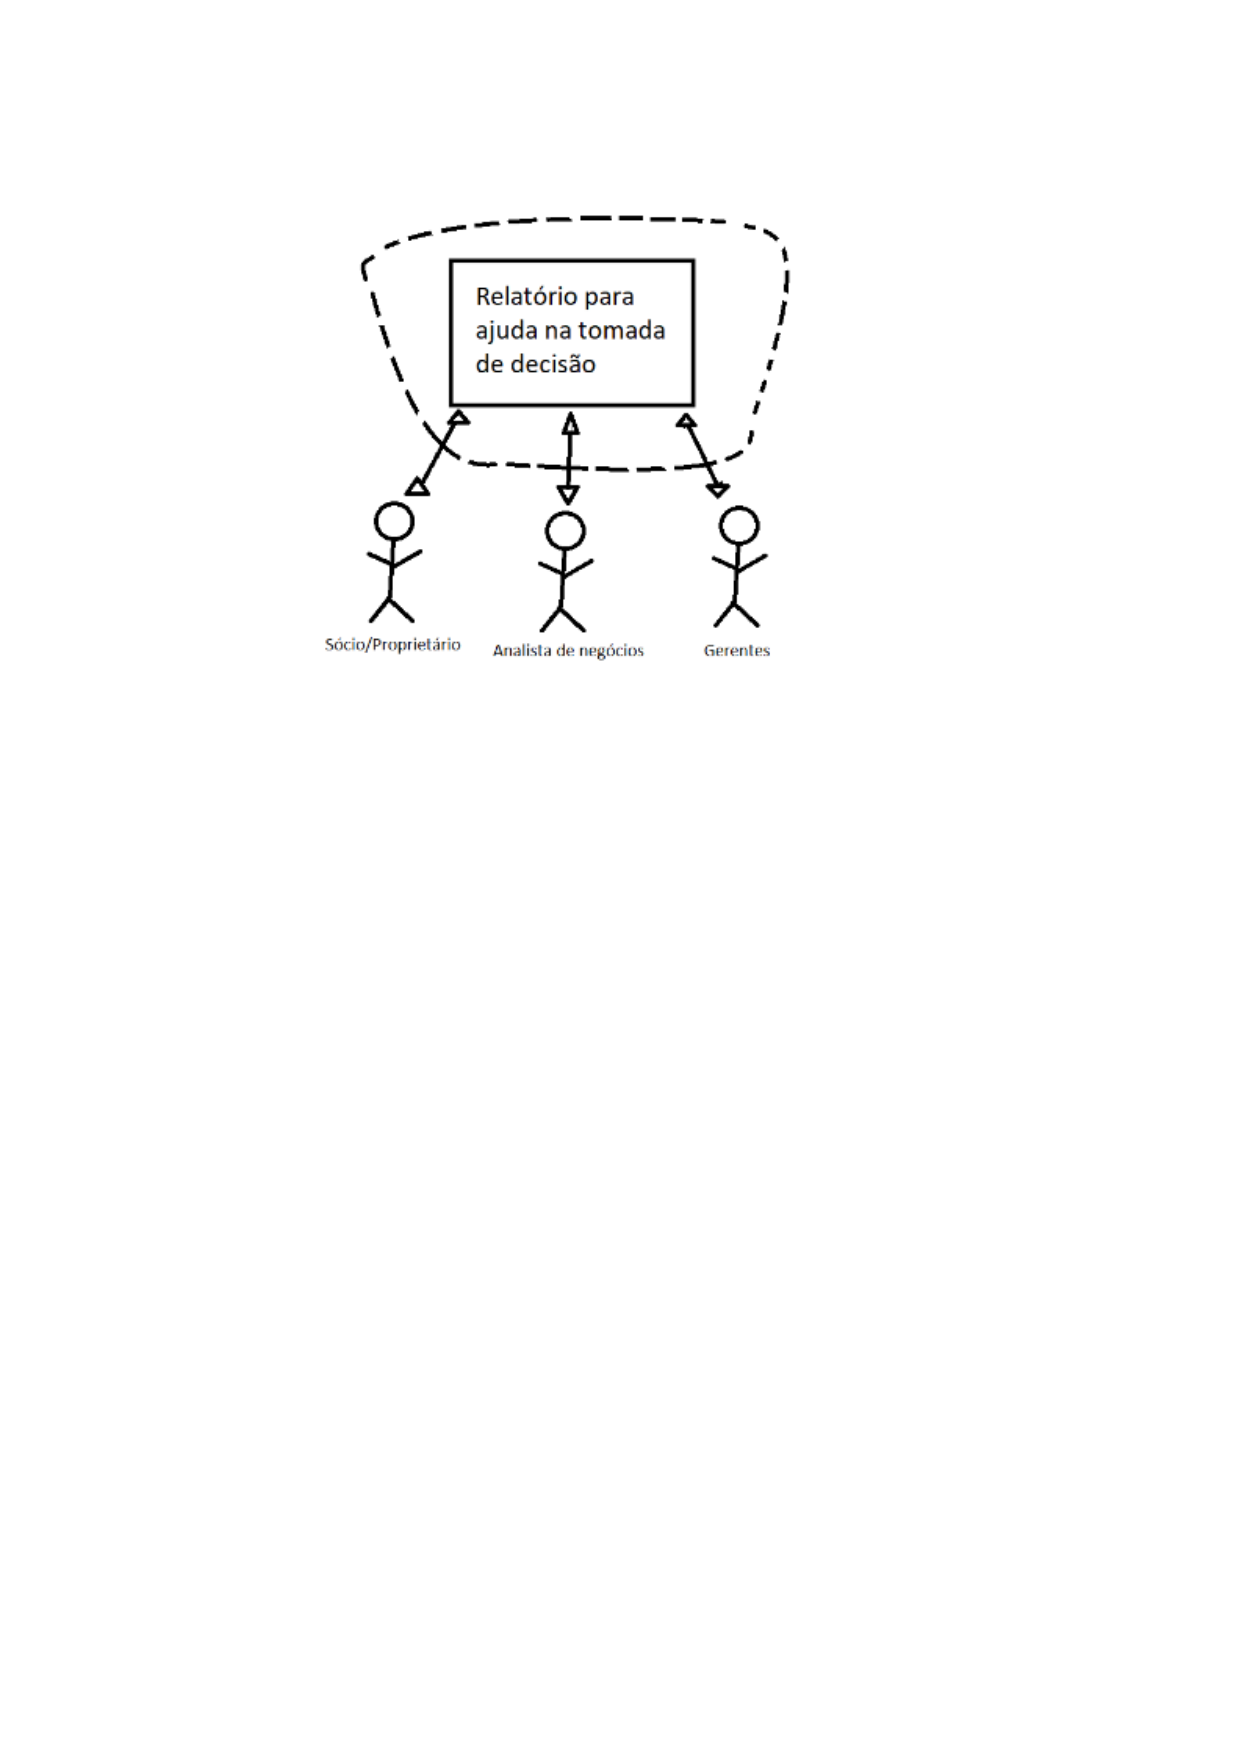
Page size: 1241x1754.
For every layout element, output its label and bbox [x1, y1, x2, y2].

picture [177, 147, 974, 700]
